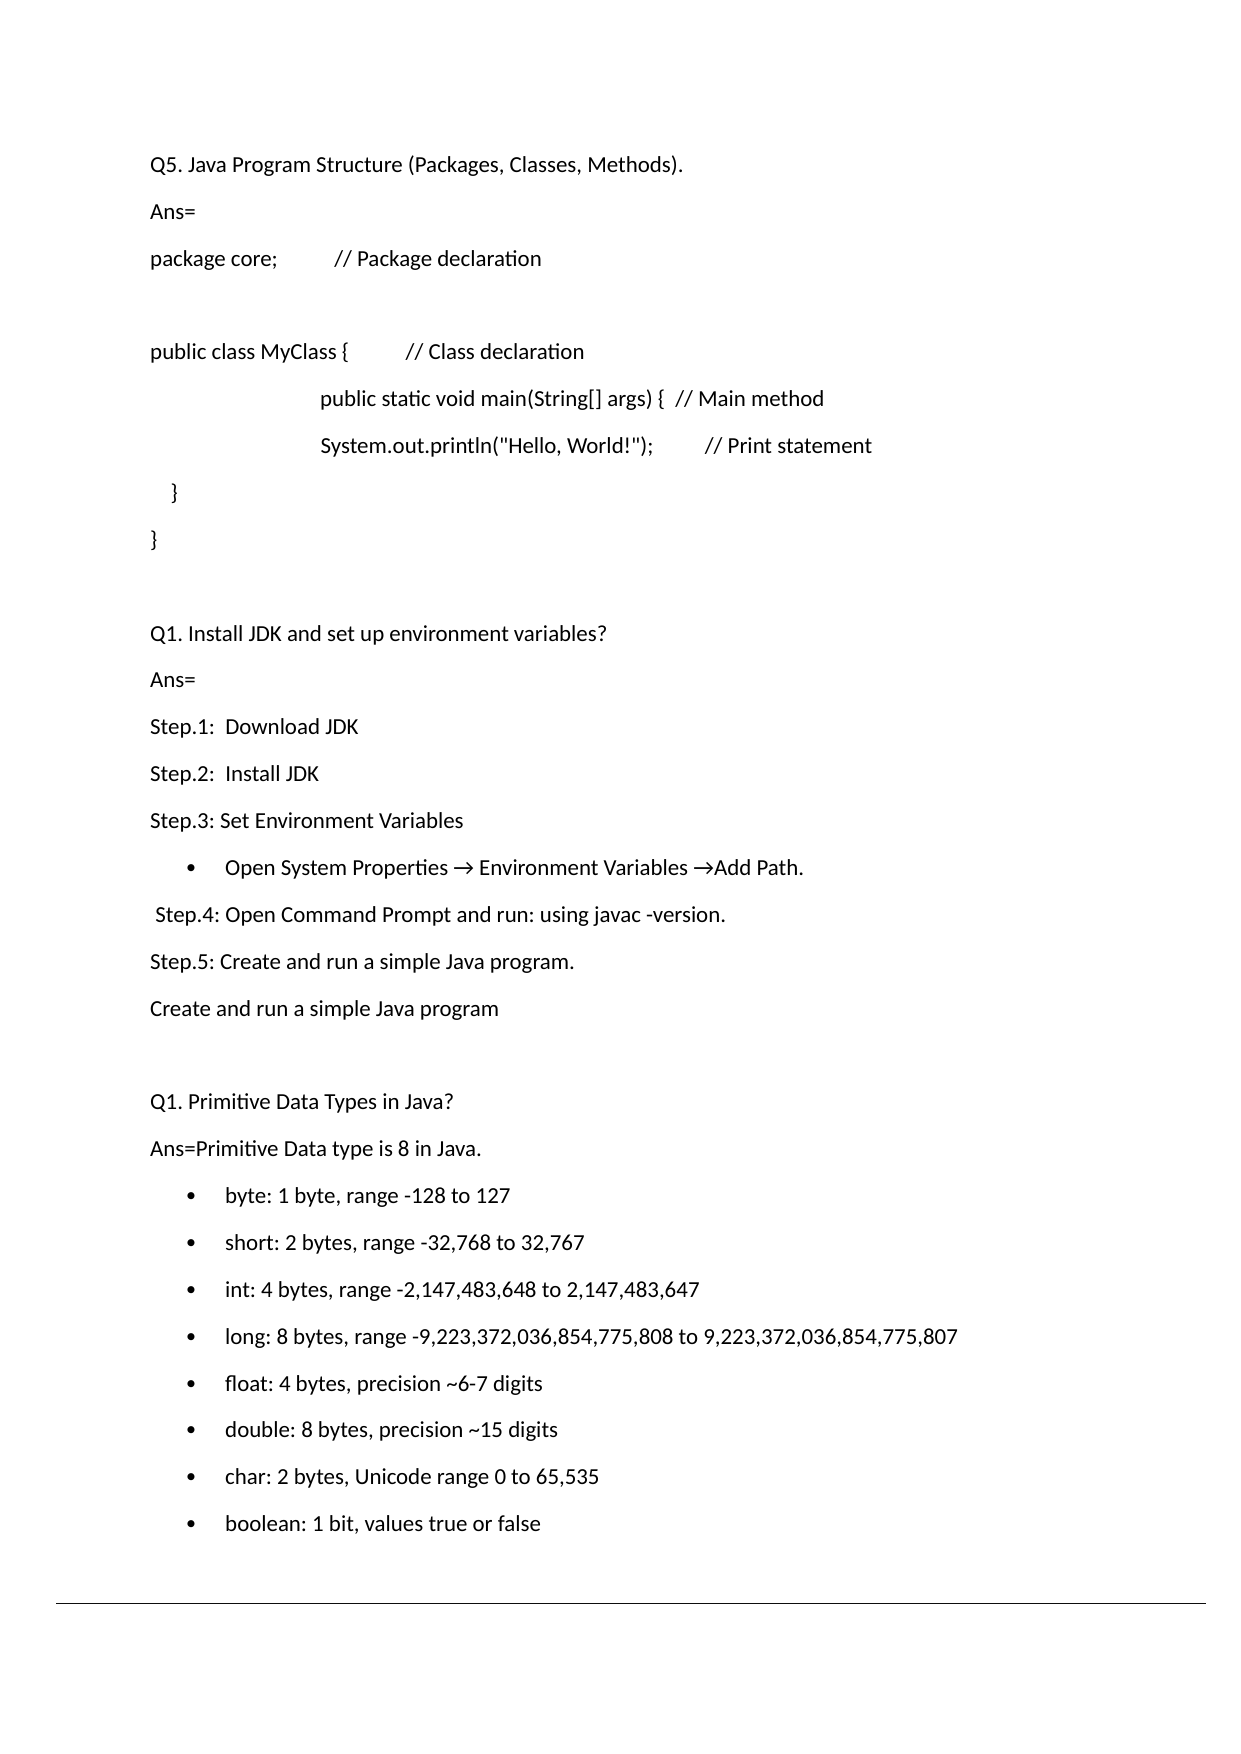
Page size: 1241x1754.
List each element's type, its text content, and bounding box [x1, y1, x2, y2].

text Q1. Primitive Data Types in Java? [150, 1087, 1090, 1116]
text Q5. Java Program Structure (Packages, Classes, Methods). [150, 150, 1090, 178]
text Step.5: Create and run a simple Java program. [150, 947, 1090, 975]
text Step.2: Install JDK [150, 759, 1090, 787]
list char: 2 bytes, Unicode range 0 to 65,535 [187, 1462, 1090, 1491]
text Step.3: Set Environment Variables [150, 806, 1090, 834]
text Ans= [150, 197, 1090, 225]
text Step.4: Open Command Prompt and run: using javac -version. [150, 900, 1090, 928]
list int: 4 bytes, range -2,147,483,648 to 2,147,483,647 [187, 1275, 1090, 1303]
list byte: 1 byte, range -128 to 127 [187, 1181, 1090, 1209]
text package core; // Package declaration [150, 244, 1090, 272]
text public class MyClass { // Class declaration [150, 337, 1090, 366]
text System.out.println("Hello, World!"); // Print statement [150, 431, 1090, 459]
list boolean: 1 bit, values true or false [187, 1509, 1090, 1537]
text } [150, 525, 1090, 553]
list double: 8 bytes, precision ~15 digits [187, 1416, 1090, 1444]
text } [150, 478, 1090, 506]
text Ans= [150, 666, 1090, 694]
list short: 2 bytes, range -32,768 to 32,767 [187, 1228, 1090, 1256]
text Create and run a simple Java program [150, 994, 1090, 1022]
list Open System Properties → Environment Variables →Add Path. [187, 853, 1090, 881]
text Step.1: Download JDK [150, 712, 1090, 741]
text Ans=Primitive Data type is 8 in Java. [150, 1134, 1090, 1162]
list long: 8 bytes, range -9,223,372,036,854,775,808 to 9,223,372,036,854,775,807 [187, 1322, 1090, 1350]
text public static void main(String[] args) { // Main method [150, 384, 1090, 412]
list float: 4 bytes, precision ~6-7 digits [187, 1369, 1090, 1397]
text Q1. Install JDK and set up environment variables? [150, 619, 1090, 647]
